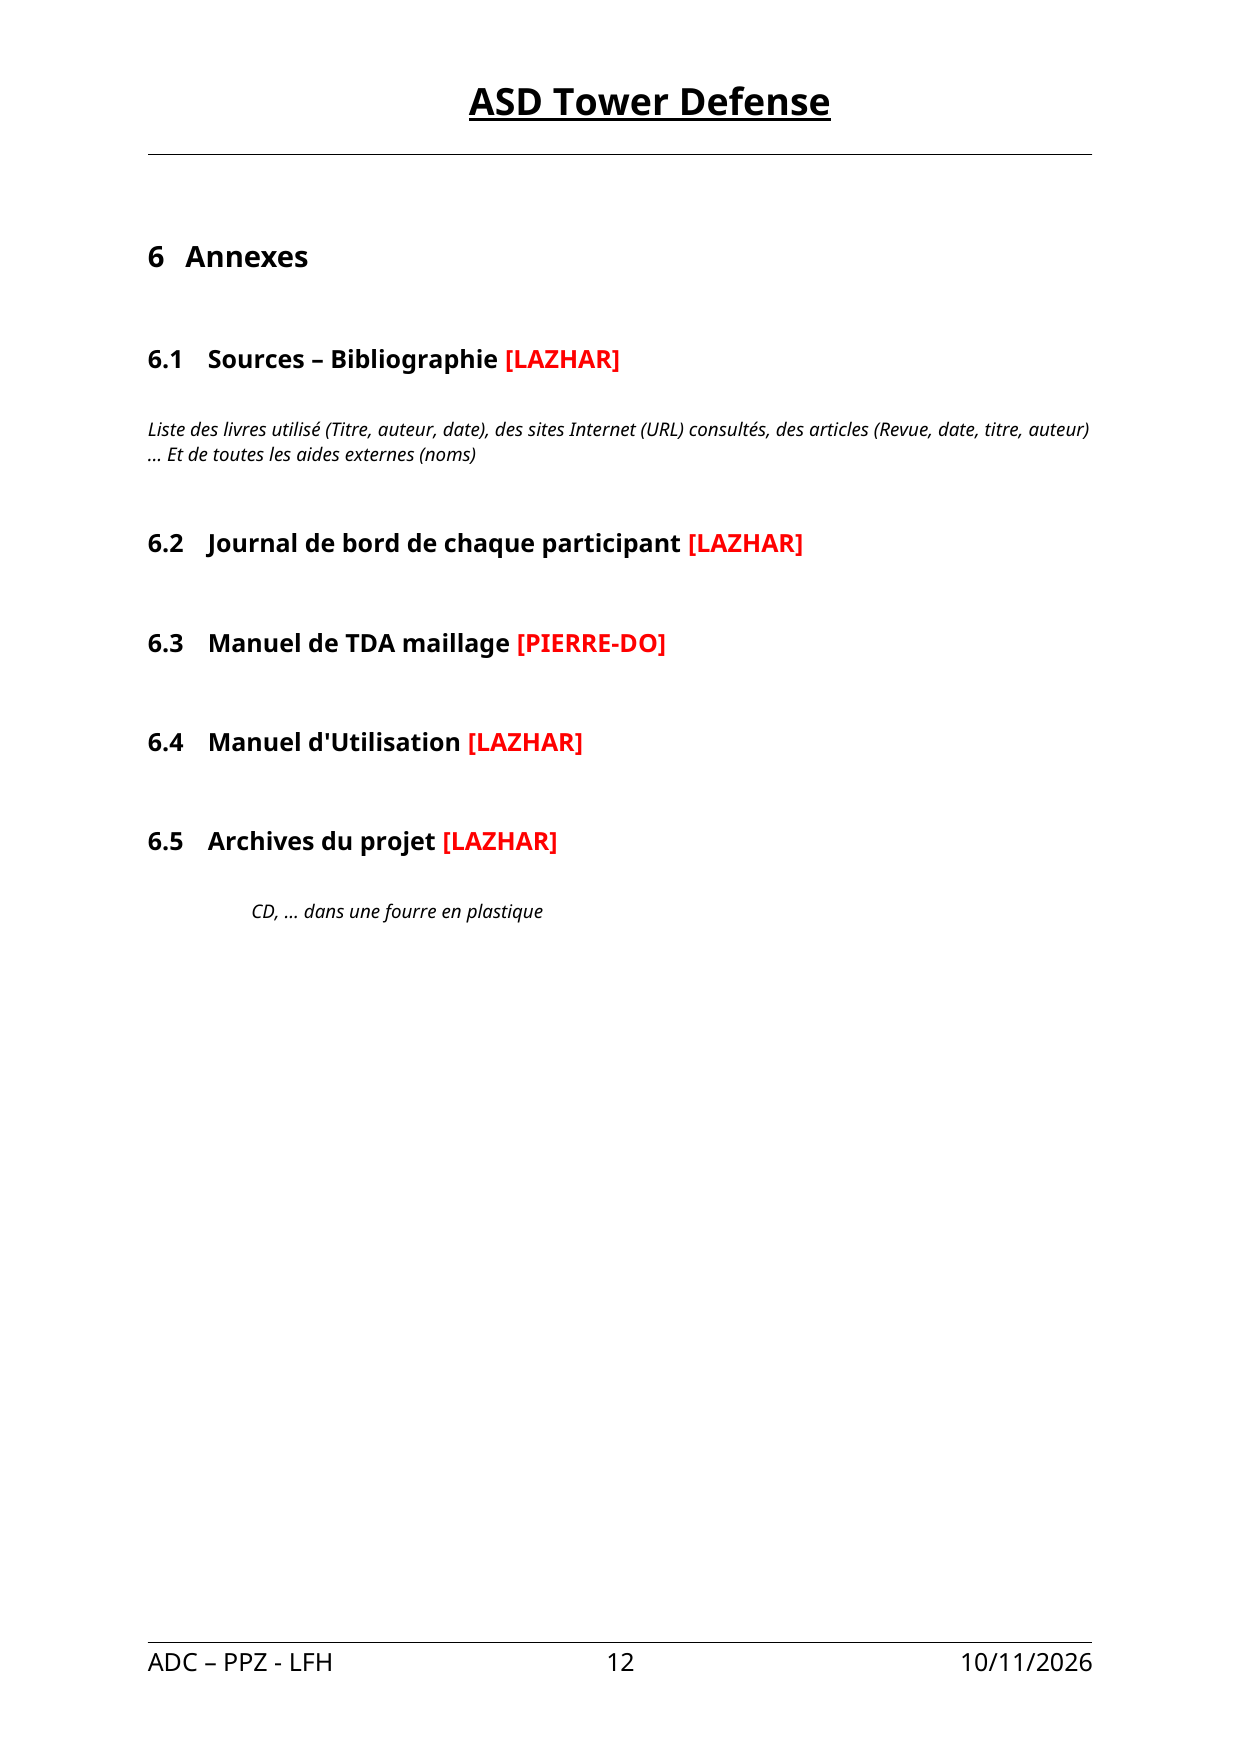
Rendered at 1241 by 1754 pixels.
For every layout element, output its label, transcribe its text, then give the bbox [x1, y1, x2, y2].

subtitle Sources – Bibliographie [LAZHAR] [148, 341, 1092, 376]
subtitle Manuel de TDA maillage [PIERRE-DO] [148, 625, 1092, 659]
subtitle Manuel d'Utilisation [LAZHAR] [148, 725, 1092, 759]
text CD, … dans une fourre en plastique [192, 898, 1092, 924]
subtitle Journal de bord de chaque participant [LAZHAR] [148, 526, 1092, 560]
subtitle Archives du projet [LAZHAR] [148, 824, 1092, 858]
text Liste des livres utilisé (Titre, auteur, date), des sites Internet (URL) consultés, des articles (Revue, date, titre, auteur)… Et de toutes les aides externes (noms) [148, 416, 1092, 467]
subtitle Annexes [148, 236, 1092, 276]
